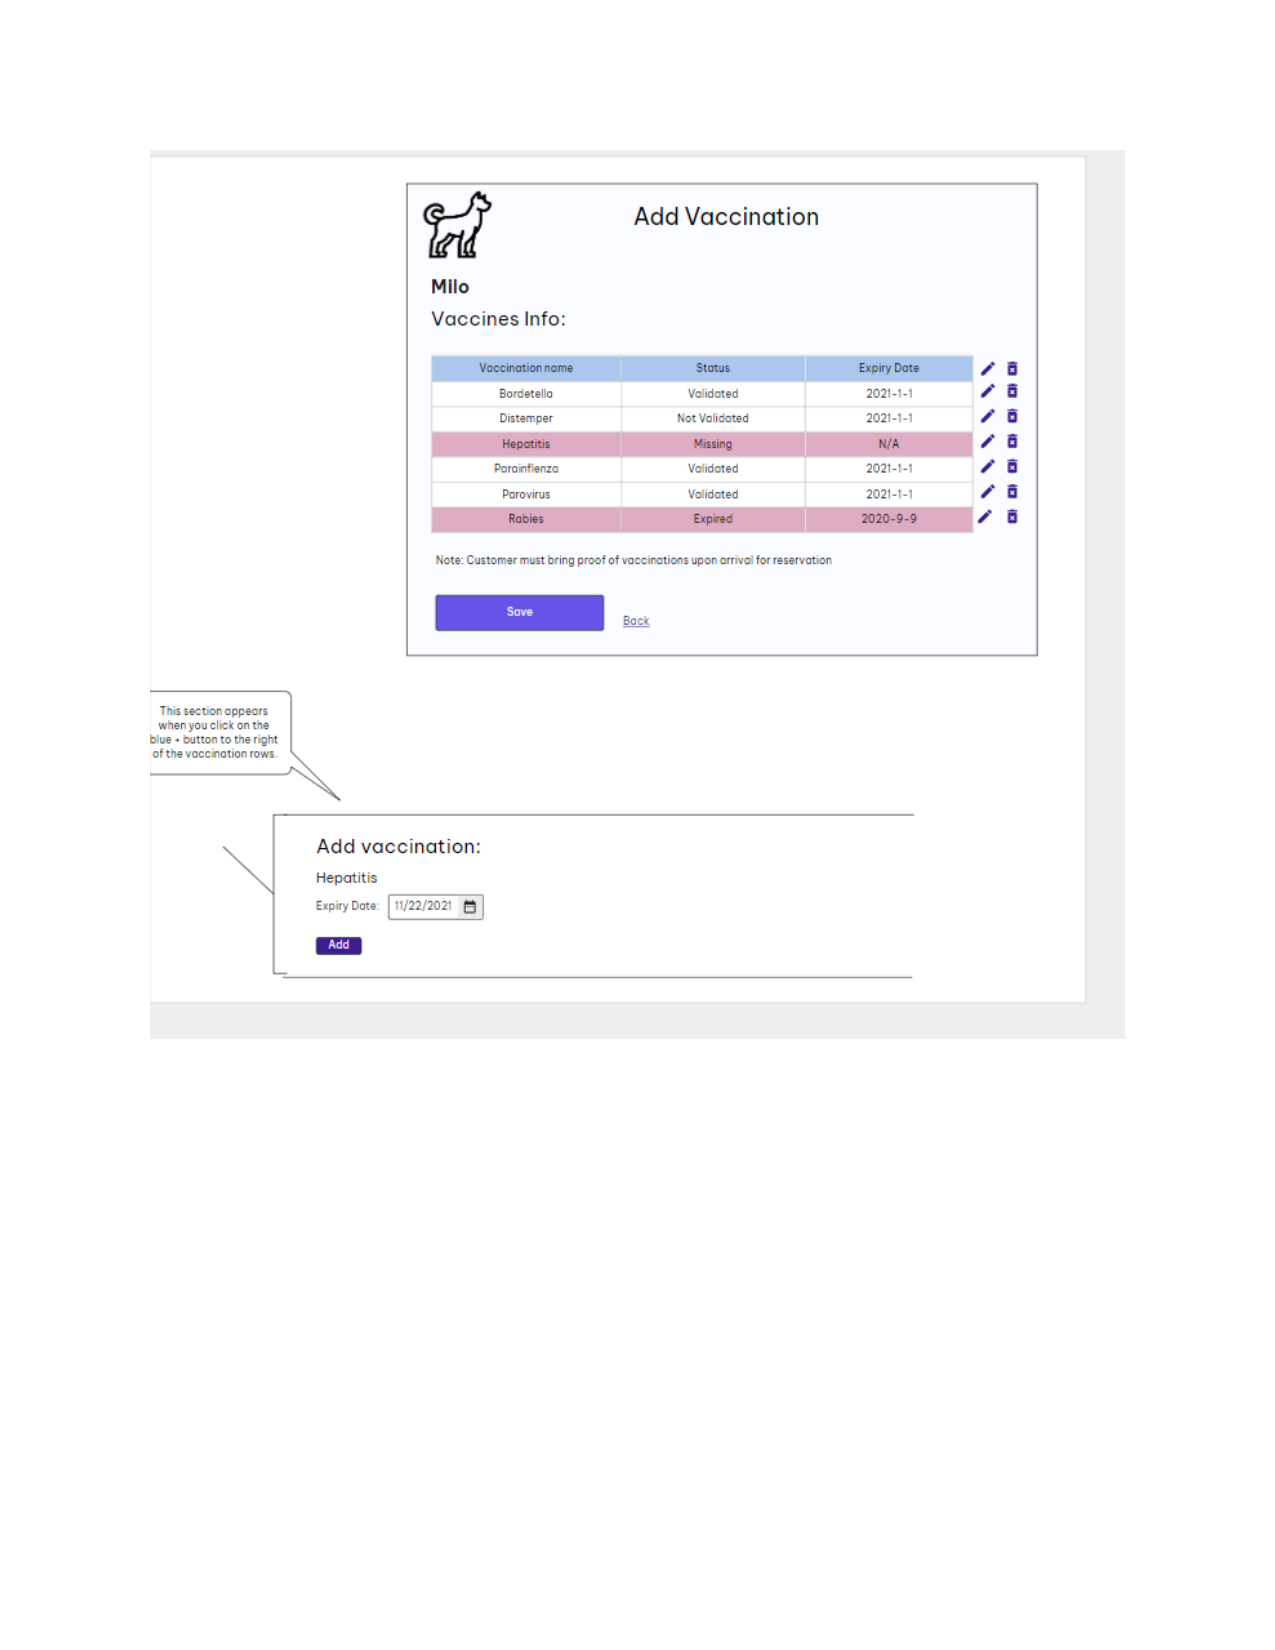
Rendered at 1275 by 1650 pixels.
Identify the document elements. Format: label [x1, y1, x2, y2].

picture [150, 150, 1125, 1039]
